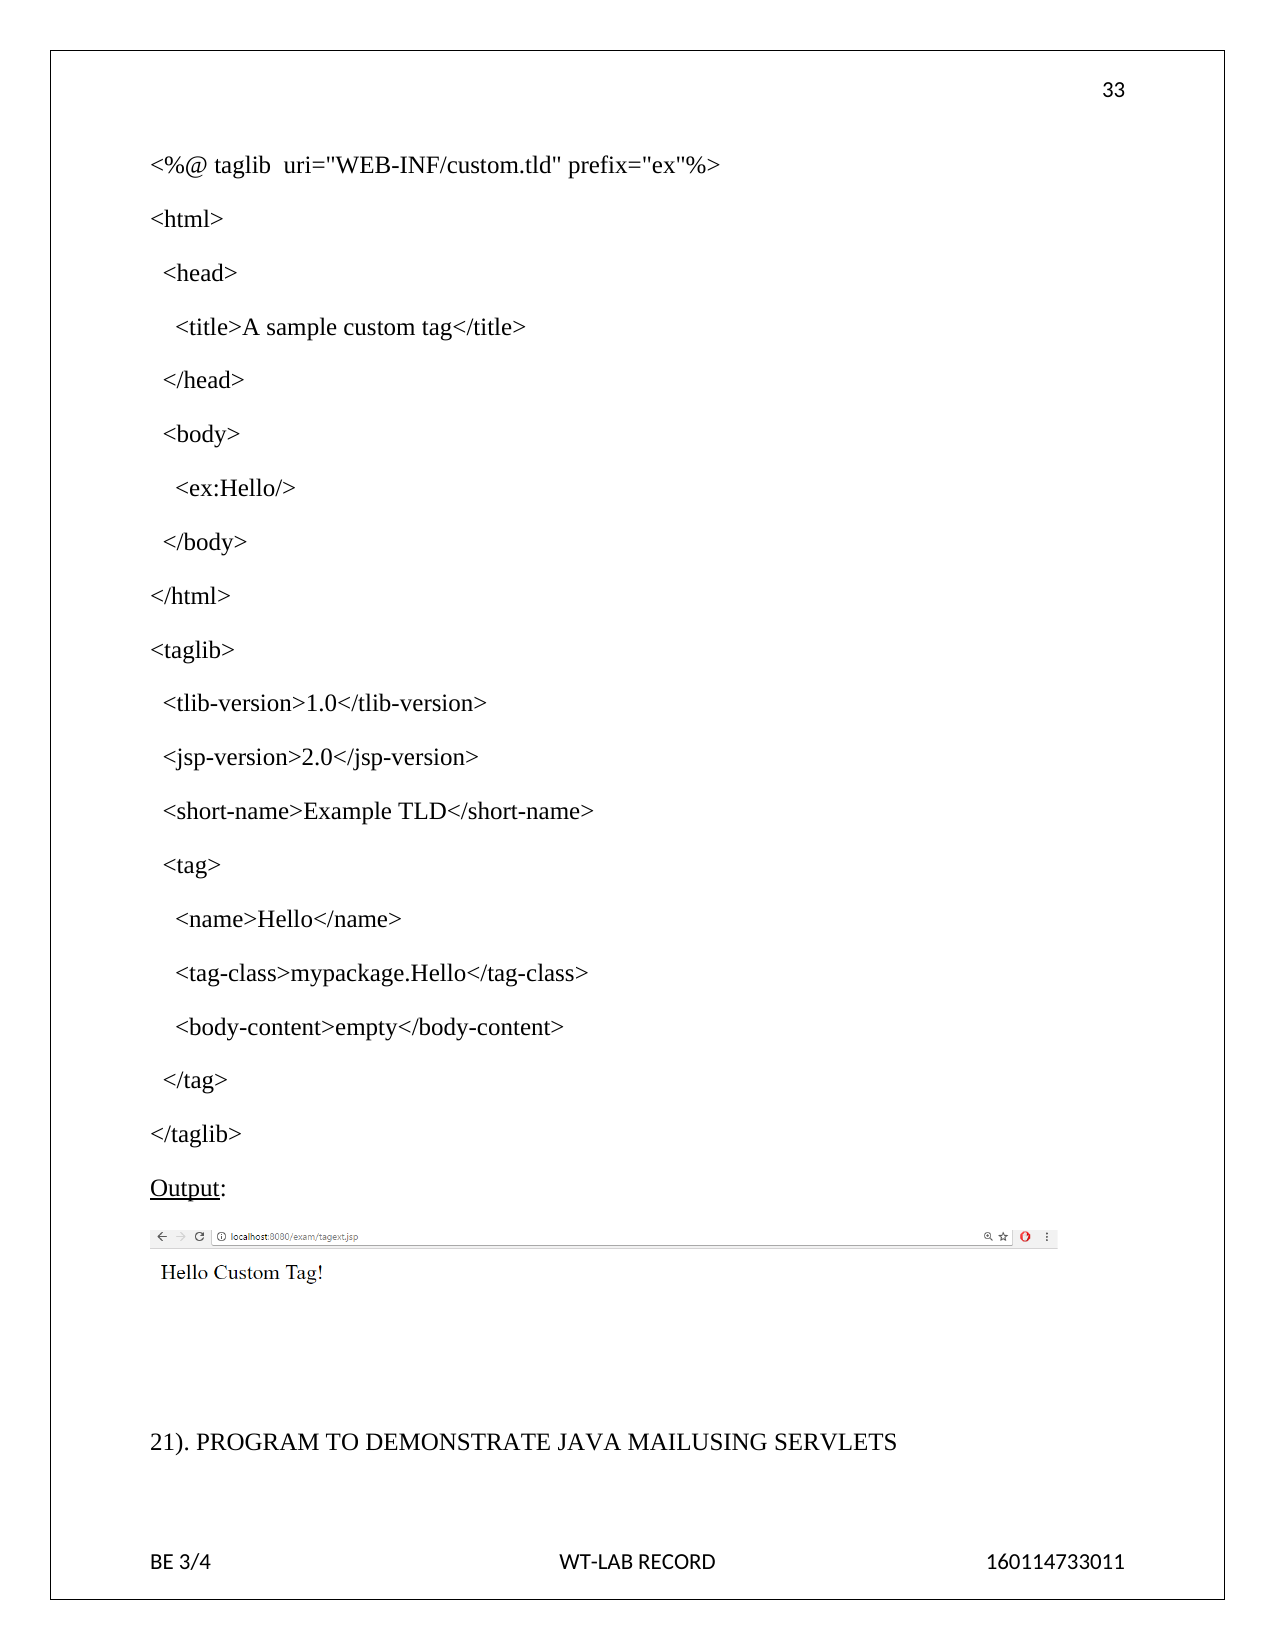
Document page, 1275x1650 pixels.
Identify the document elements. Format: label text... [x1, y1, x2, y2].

text <taglib> [150, 635, 1125, 663]
text <%@ taglib uri="WEB-INF/custom.tld" prefix="ex"%> [150, 150, 1125, 179]
text </html> [150, 581, 1125, 609]
text </head> [150, 365, 1125, 394]
text </tag> [150, 1066, 1125, 1094]
text <head> [150, 258, 1125, 286]
text <html> [150, 204, 1125, 233]
text </body> [150, 527, 1125, 556]
text <title>A sample custom tag</title> [150, 312, 1125, 340]
text <tag-class>mypackage.Hello</tag-class> [150, 958, 1125, 987]
text <name>Hello</name> [150, 904, 1125, 933]
text <jsp-version>2.0</jsp-version> [150, 742, 1125, 771]
text <body-content>empty</body-content> [150, 1012, 1125, 1040]
picture [150, 1230, 1058, 1370]
text <body> [150, 419, 1125, 448]
text <short-name>Example TLD</short-name> [150, 796, 1125, 825]
text <ex:Hello/> [150, 473, 1125, 502]
text </taglib> [150, 1119, 1125, 1148]
text <tlib-version>1.0</tlib-version> [150, 688, 1125, 717]
text <tag> [150, 850, 1125, 879]
text Output: [150, 1173, 1125, 1202]
text 21). PROGRAM TO DEMONSTRATE JAVA MAILUSING SERVLETS [150, 1427, 1125, 1456]
